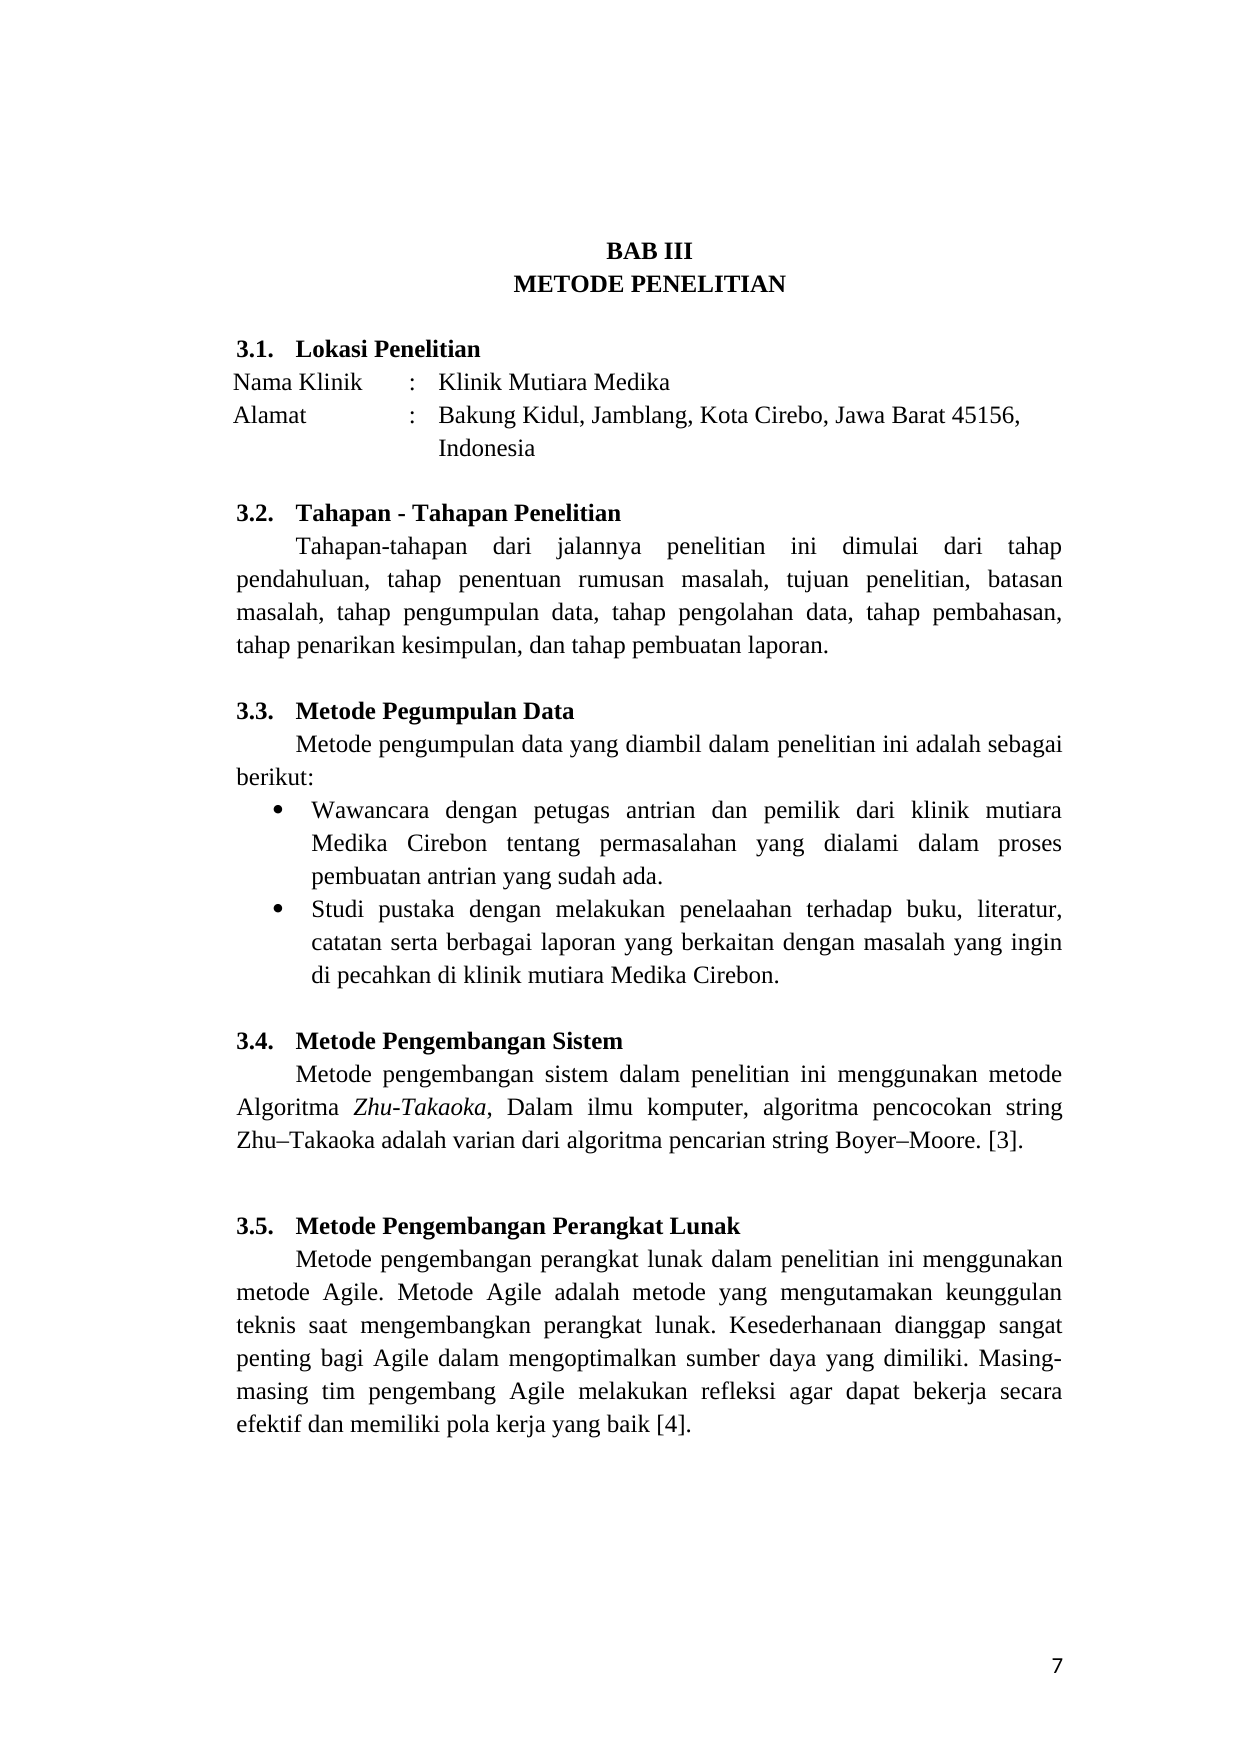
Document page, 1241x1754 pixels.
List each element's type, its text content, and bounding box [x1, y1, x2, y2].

list Tahapan - Tahapan Penelitian [236, 498, 1063, 527]
table_cell : [398, 400, 427, 466]
list Metode Pengembangan Perangkat Lunak [236, 1211, 1063, 1240]
list Wawancara dengan petugas antrian dan pemilik dari klinik mutiara Medika Cirebon tentang permasalahan yang dialami dalam proses pembuatan antrian yang sudah ada. [274, 795, 1063, 890]
list Metode Pegumpulan Data [236, 696, 1063, 725]
list Metode Pengembangan Sistem [236, 1026, 1063, 1055]
table_header Klinik Mutiara Medika [427, 368, 1048, 400]
table_cell Bakung Kidul, Jamblang, Kota Cirebo, Jawa Barat 45156, Indonesia [427, 400, 1048, 466]
list Lokasi Penelitian [236, 334, 1063, 363]
table_header : [398, 368, 427, 400]
text Metode pengembangan perangkat lunak dalam penelitian ini menggunakan metode Agile. Metode Agile adalah metode yang mengutamakan keunggulan teknis saat mengembangkan perangkat lunak. Kesederhanaan dianggap sangat penting bagi Agile dalam mengoptimalkan sumber daya yang dimiliki. Masing-masing tim pengembang Agile melakukan refleksi agar dapat bekerja secara efektif dan memiliki pola kerja yang baik . [236, 1244, 1063, 1438]
text Metode pengembangan sistem dalam penelitian ini menggunakan metode Algoritma Zhu-Takaoka, Dalam ilmu komputer, algoritma pencocokan string Zhu–Takaoka adalah varian dari algoritma pencarian string Boyer–Moore. . [236, 1059, 1063, 1154]
subtitle BAB III METODE PENELITIAN [236, 236, 1063, 298]
text Tahapan-tahapan dari jalannya penelitian ini dimulai dari tahap pendahuluan, tahap penentuan rumusan masalah, tujuan penelitian, batasan masalah, tahap pengumpulan data, tahap pengolahan data, tahap pembahasan, tahap penarikan kesimpulan, dan tahap pembuatan laporan. [236, 531, 1063, 659]
list Studi pustaka dengan melakukan penelaahan terhadap buku, literatur, catatan serta berbagai laporan yang berkaitan dengan masalah yang ingin di pecahkan di klinik mutiara Medika Cirebon. [274, 894, 1063, 989]
table_cell Alamat [221, 400, 397, 466]
text Metode pengumpulan data yang diambil dalam penelitian ini adalah sebagai berikut: [236, 729, 1063, 791]
table_header Nama Klinik [221, 368, 397, 400]
